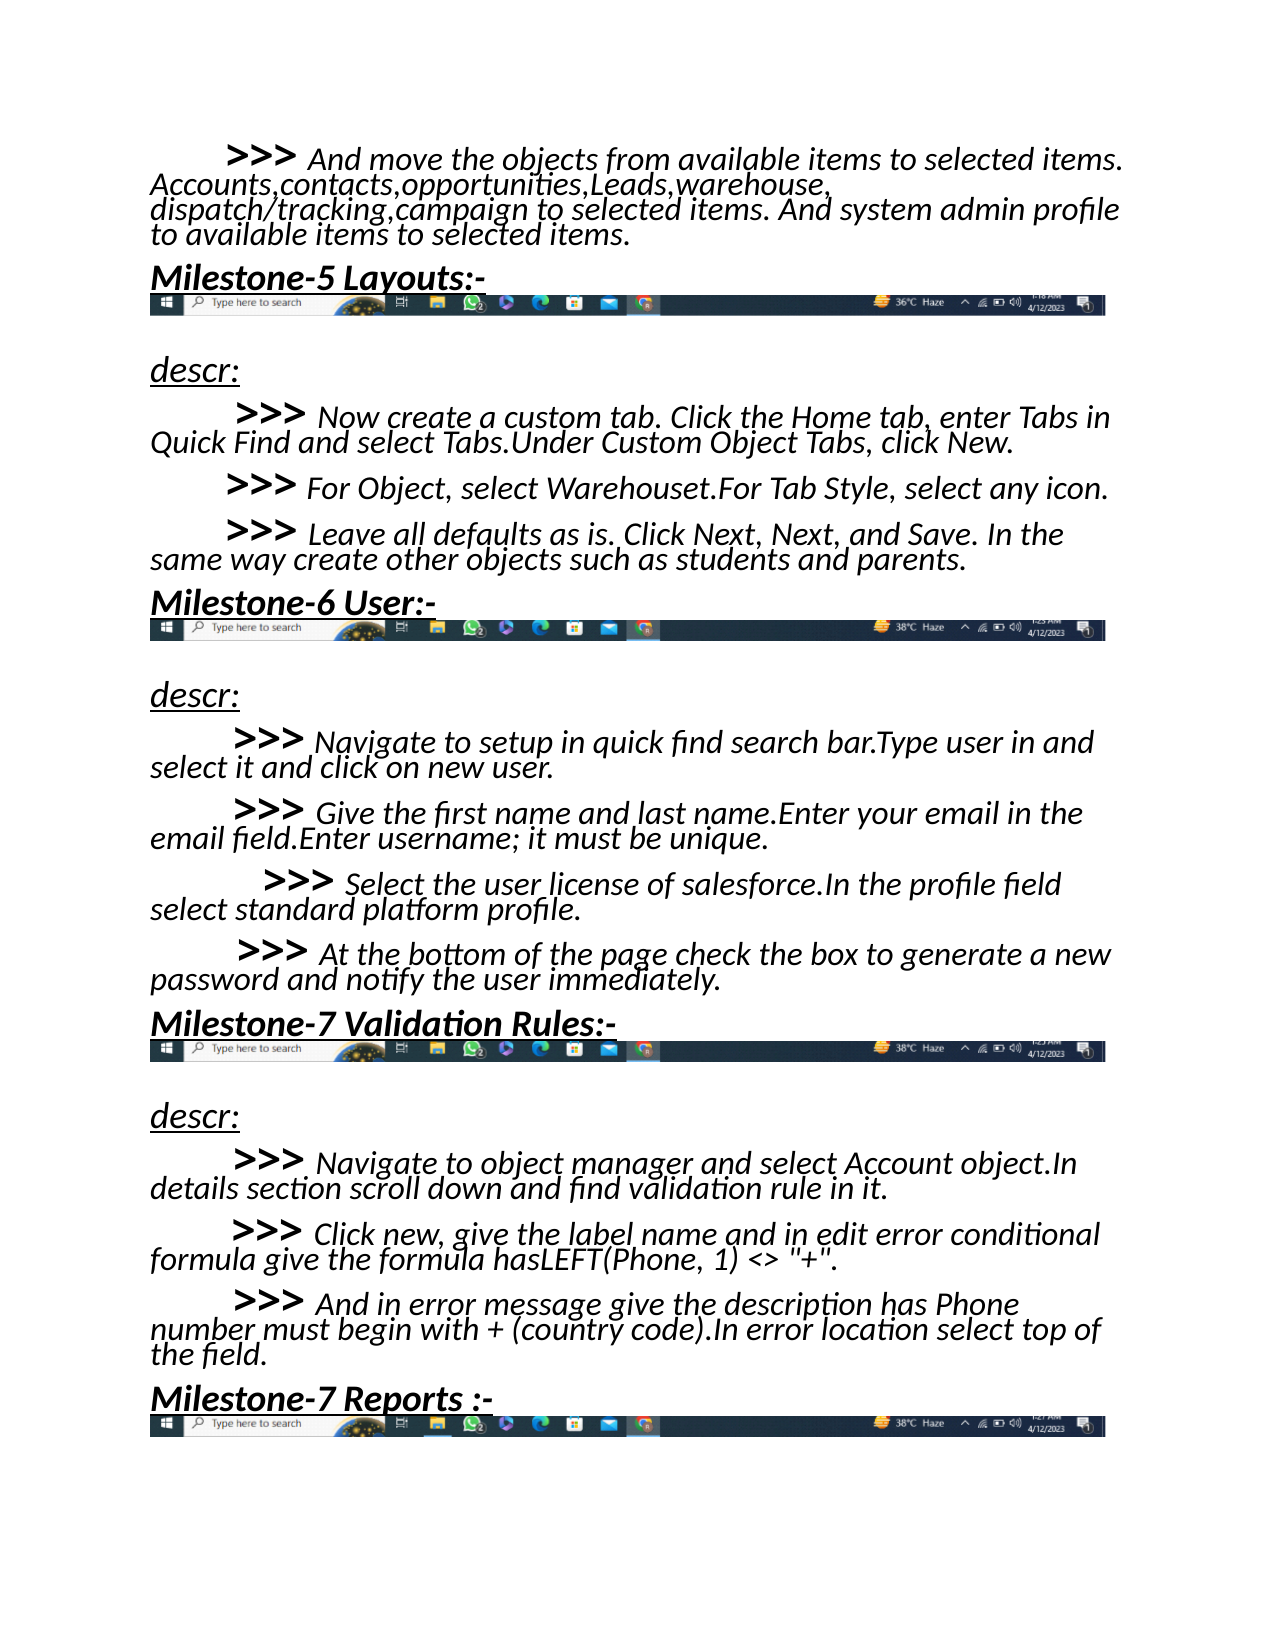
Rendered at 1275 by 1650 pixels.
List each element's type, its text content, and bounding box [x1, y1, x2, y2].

text Milestone-6 User:- [150, 596, 1125, 621]
text >>> Leave all defaults as is. Click Next, Next, and Save. In the same way create other objects such as students and parents. [150, 525, 1125, 575]
text >>> At the bottom of the page check the box to generate a new password and notify the user immediately. [150, 946, 1125, 996]
text descr: [150, 1108, 1125, 1133]
text >>> And move the objects from available items to selected items. Accounts,contacts,opportunities,Leads,warehouse, dispatch/tracking,campaign to selected items. And system admin profile to available items to selected items. [150, 150, 1125, 250]
text >>> Select the user license of salesforce.In the profile field select standard platform profile. [150, 875, 1125, 925]
text >>> Give the first name and last name.Enter your email in the email field.Enter username; it must be unique. [150, 804, 1125, 854]
text Milestone-7 Reports :- [150, 1392, 1125, 1417]
text >>> Navigate to object manager and select Account object.In details section scroll down and find validation rule in it. [150, 1154, 1125, 1204]
text descr: [150, 362, 1125, 387]
text Milestone-5 Layouts:- [150, 271, 1125, 296]
text >>> Click new, give the label name and in edit error conditional formula give the formula hasLEFT(Phone, 1) <> "+". [150, 1225, 1125, 1275]
text >>> For Object, select Warehouset.For Tab Style, select any icon. [150, 479, 1125, 504]
text Milestone-7 Validation Rules:- [150, 1017, 1125, 1042]
text >>> Navigate to setup in quick find search bar.Type user in and select it and click on new user. [150, 733, 1125, 783]
text >>> Now create a custom tab. Click the Home tab, enter Tabs in Quick Find and select Tabs.Under Custom Object Tabs, click New. [150, 408, 1125, 458]
text descr: [150, 687, 1125, 712]
text >>> And in error message give the description has Phone number must begin with + (country code).In error location select top of the field. [150, 1296, 1125, 1371]
